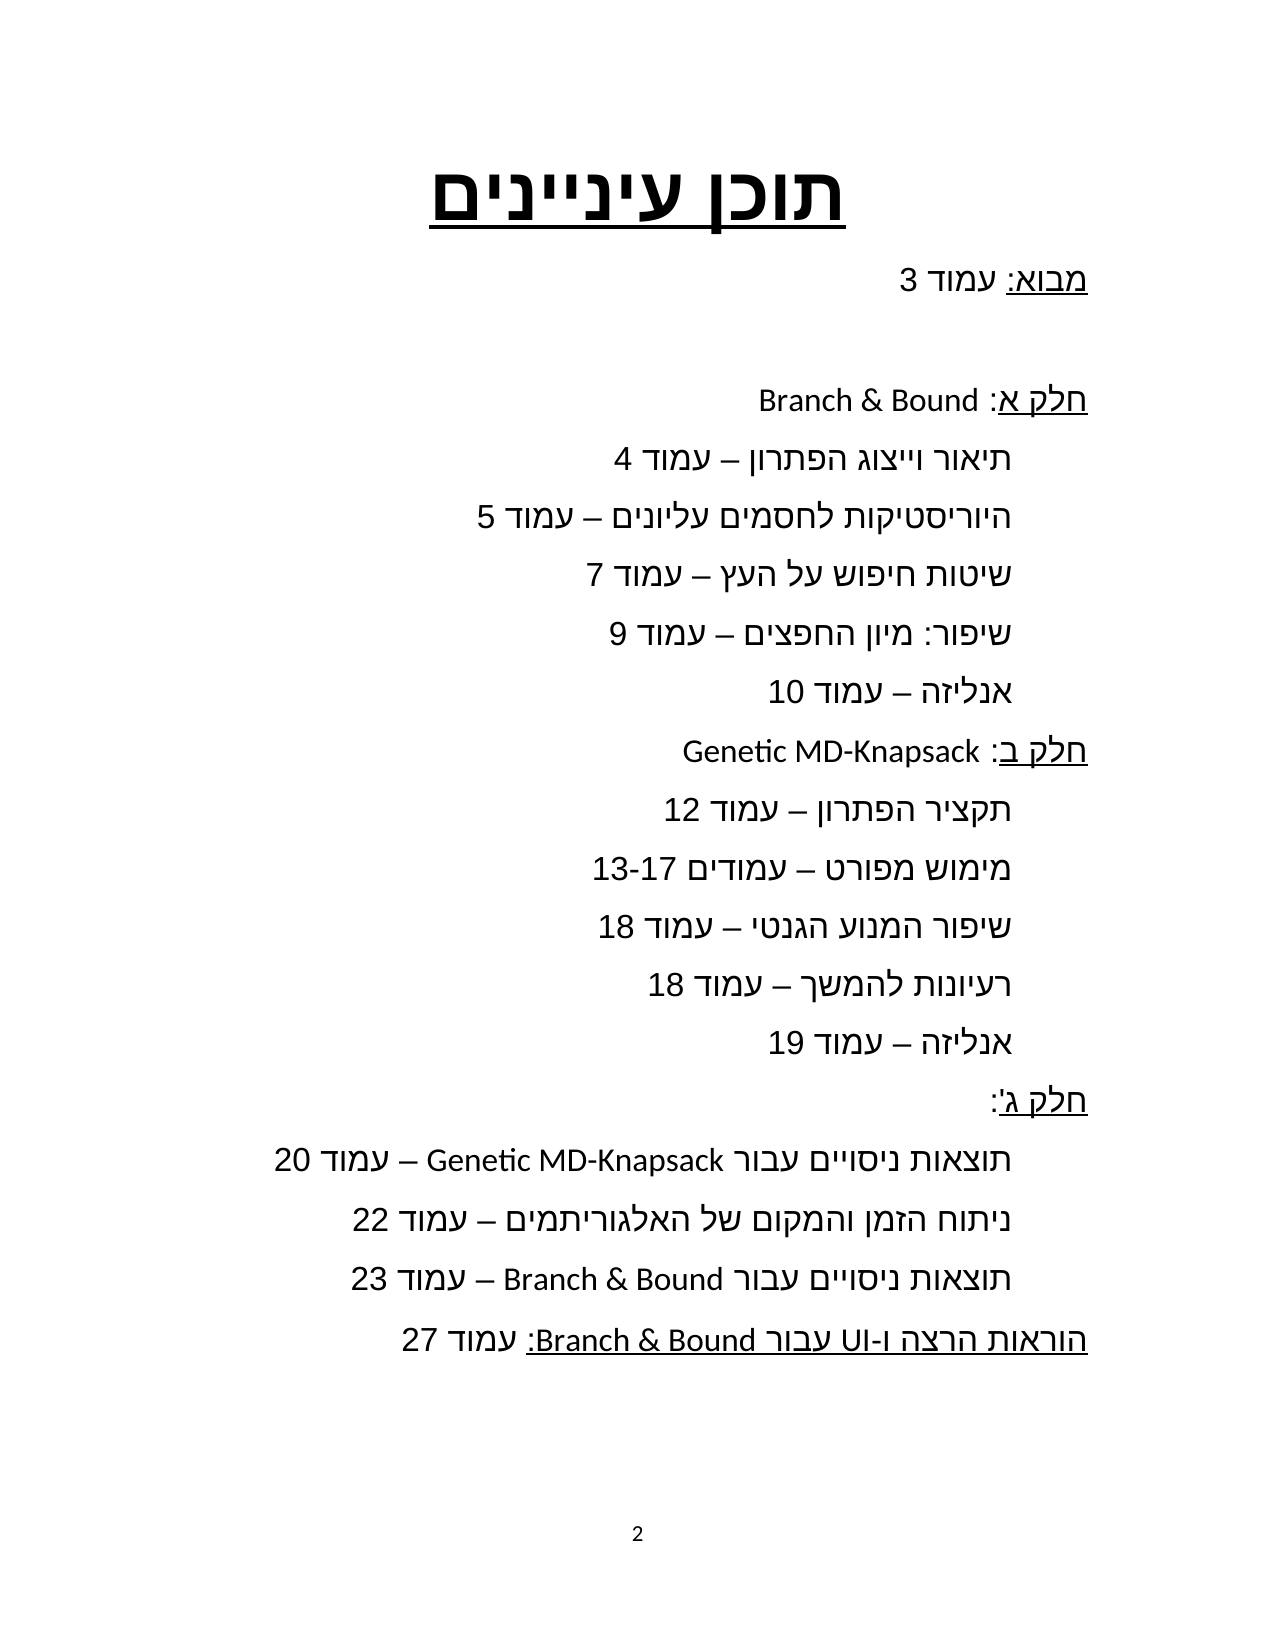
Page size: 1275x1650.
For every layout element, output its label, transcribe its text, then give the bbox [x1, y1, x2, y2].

text אנליזה – עמוד 19 [187, 1023, 1087, 1061]
text חלק א: Branch & Bound [187, 378, 1087, 419]
text שיטות חיפוש על העץ – עמוד 7 [187, 555, 1087, 594]
text תוצאות ניסויים עבור Genetic MD-Knapsack – עמוד 20 [187, 1139, 1087, 1180]
text היוריסטיקות לחסמים עליונים – עמוד 5 [187, 497, 1087, 536]
text חלק ב: Genetic MD-Knapsack [187, 730, 1087, 771]
text הוראות הרצה ו-UI עבור Branch & Bound: עמוד 27 [187, 1318, 1087, 1359]
text מבוא: עמוד 3 [187, 260, 1087, 298]
text תוצאות ניסויים עבור Branch & Bound – עמוד 23 [187, 1258, 1087, 1299]
text ניתוח הזמן והמקום של האלגוריתמים – עמוד 22 [187, 1200, 1087, 1238]
text תיאור וייצוג הפתרון – עמוד 4 [187, 439, 1087, 478]
text שיפור המנוע הגנטי – עמוד 18 [187, 907, 1087, 945]
text תוכן עיניינים [187, 150, 1087, 236]
text מימוש מפורט – עמודים 13-17 [187, 848, 1087, 887]
text שיפור: מיון החפצים – עמוד 9 [187, 613, 1087, 652]
text רעיונות להמשך – עמוד 18 [187, 965, 1087, 1003]
text אנליזה – עמוד 10 [187, 672, 1087, 710]
text חלק ג': [187, 1081, 1087, 1119]
text תקציר הפתרון – עמוד 12 [187, 790, 1087, 829]
